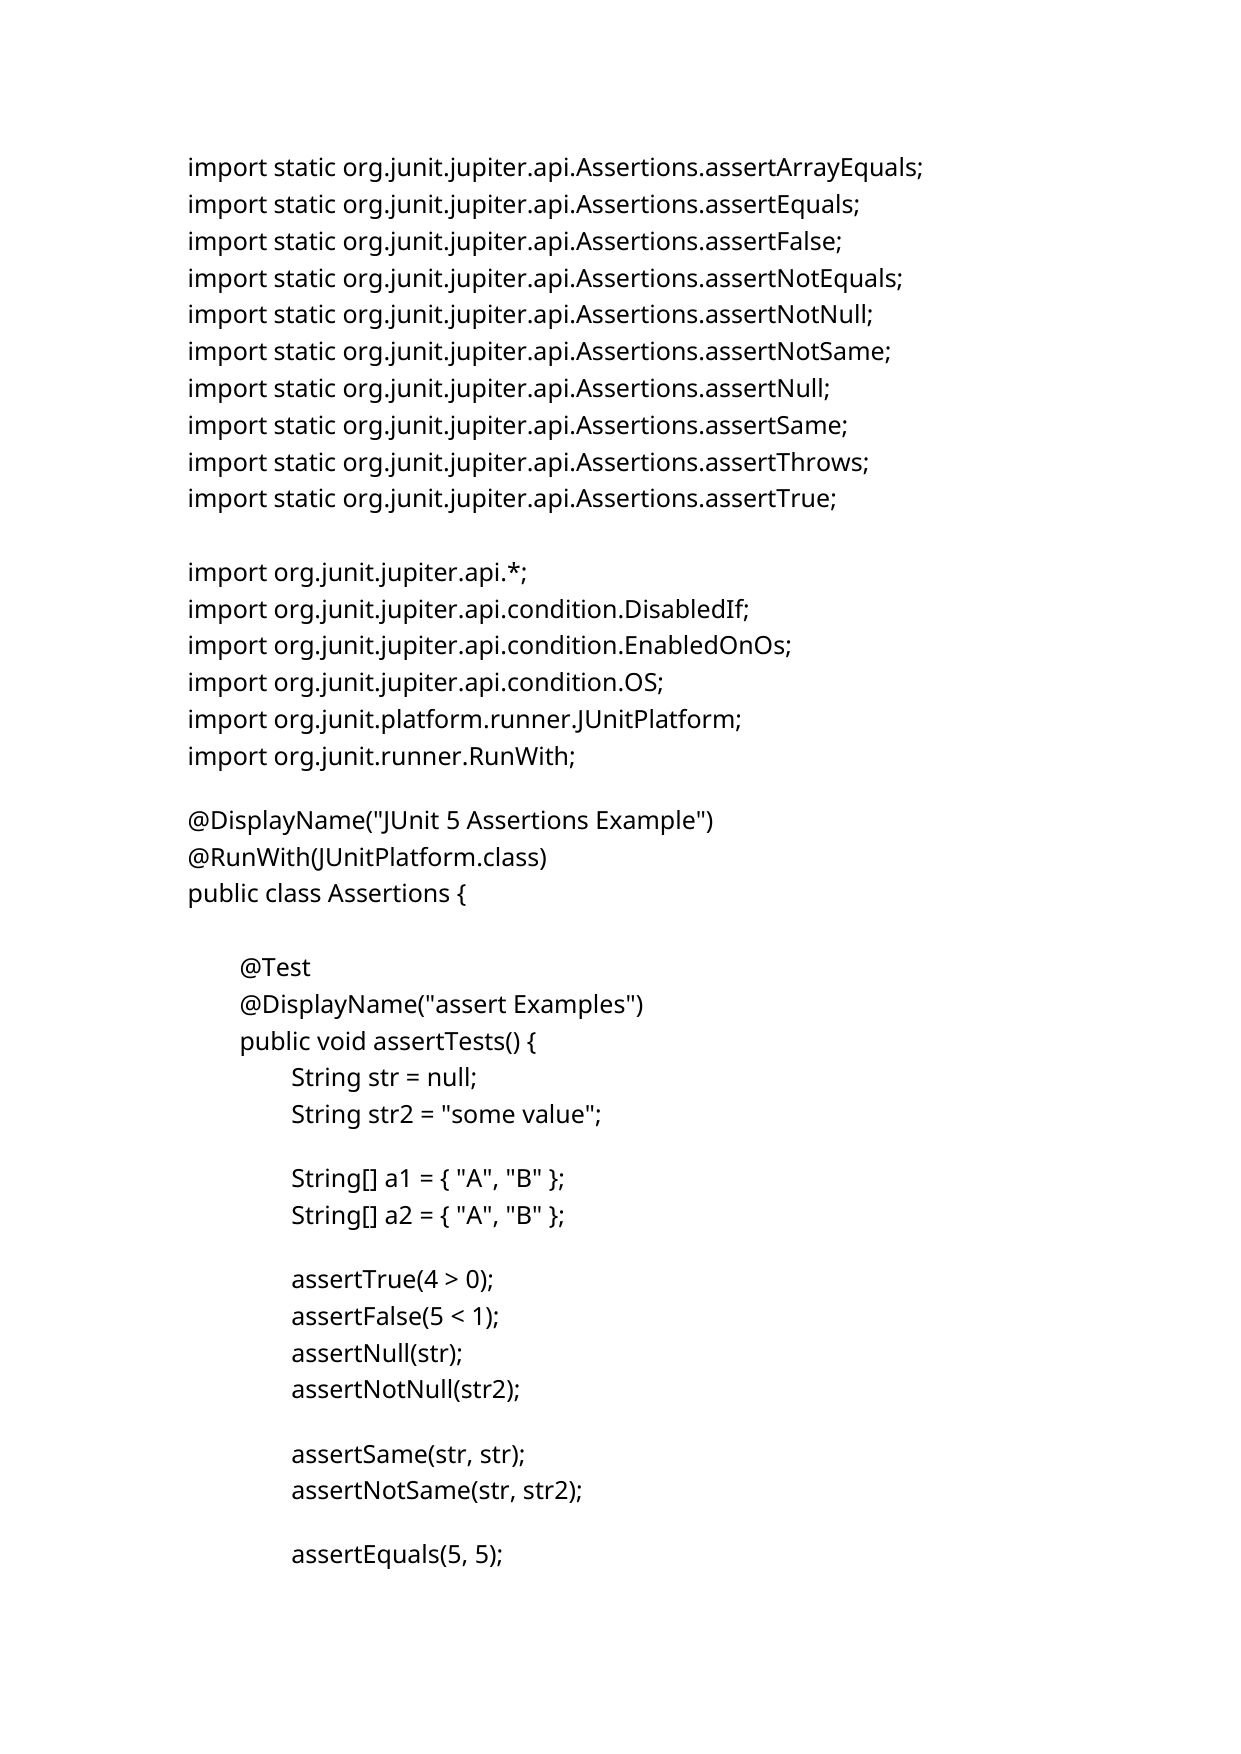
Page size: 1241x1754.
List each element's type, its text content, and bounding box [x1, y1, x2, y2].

text assertNotSame(str, str2); [187, 1473, 1053, 1507]
text import static org.junit.jupiter.api.Assertions.assertNotSame; [187, 334, 1053, 368]
text @DisplayName("JUnit 5 Assertions Example") [187, 802, 1053, 837]
text import org.junit.jupiter.api.condition.OS; [187, 665, 1053, 699]
text import static org.junit.jupiter.api.Assertions.assertArrayEquals; [187, 150, 1053, 184]
text import org.junit.jupiter.api.condition.EnabledOnOs; [187, 628, 1053, 662]
text import static org.junit.jupiter.api.Assertions.assertEquals; [187, 187, 1053, 221]
text assertNull(str); [187, 1335, 1053, 1369]
text import org.junit.runner.RunWith; [187, 738, 1053, 772]
text String[] a2 = { "A", "B" }; [187, 1198, 1053, 1232]
text String str = null; [187, 1060, 1053, 1094]
text import static org.junit.jupiter.api.Assertions.assertThrows; [187, 444, 1053, 478]
text import org.junit.platform.runner.JUnitPlatform; [187, 702, 1053, 736]
text import static org.junit.jupiter.api.Assertions.assertTrue; [187, 481, 1053, 515]
text import static org.junit.jupiter.api.Assertions.assertNotEquals; [187, 260, 1053, 294]
text @DisplayName("assert Examples") [187, 986, 1053, 1020]
text import static org.junit.jupiter.api.Assertions.assertNotNull; [187, 297, 1053, 331]
text assertNotNull(str2); [187, 1372, 1053, 1406]
text assertSame(str, str); [187, 1436, 1053, 1470]
text assertTrue(4 > 0); [187, 1262, 1053, 1296]
text assertFalse(5 < 1); [187, 1298, 1053, 1333]
text String str2 = "some value"; [187, 1097, 1053, 1131]
text @Test [187, 949, 1053, 984]
text assertEquals(5, 5); [187, 1537, 1053, 1571]
text import org.junit.jupiter.api.condition.DisabledIf; [187, 591, 1053, 625]
text public void assertTests() { [187, 1023, 1053, 1057]
text import static org.junit.jupiter.api.Assertions.assertFalse; [187, 223, 1053, 258]
text import org.junit.jupiter.api.*; [187, 554, 1053, 588]
text String[] a1 = { "A", "B" }; [187, 1161, 1053, 1195]
text import static org.junit.jupiter.api.Assertions.assertNull; [187, 371, 1053, 405]
text public class Assertions { [187, 876, 1053, 910]
text import static org.junit.jupiter.api.Assertions.assertSame; [187, 407, 1053, 441]
text @RunWith(JUnitPlatform.class) [187, 839, 1053, 873]
